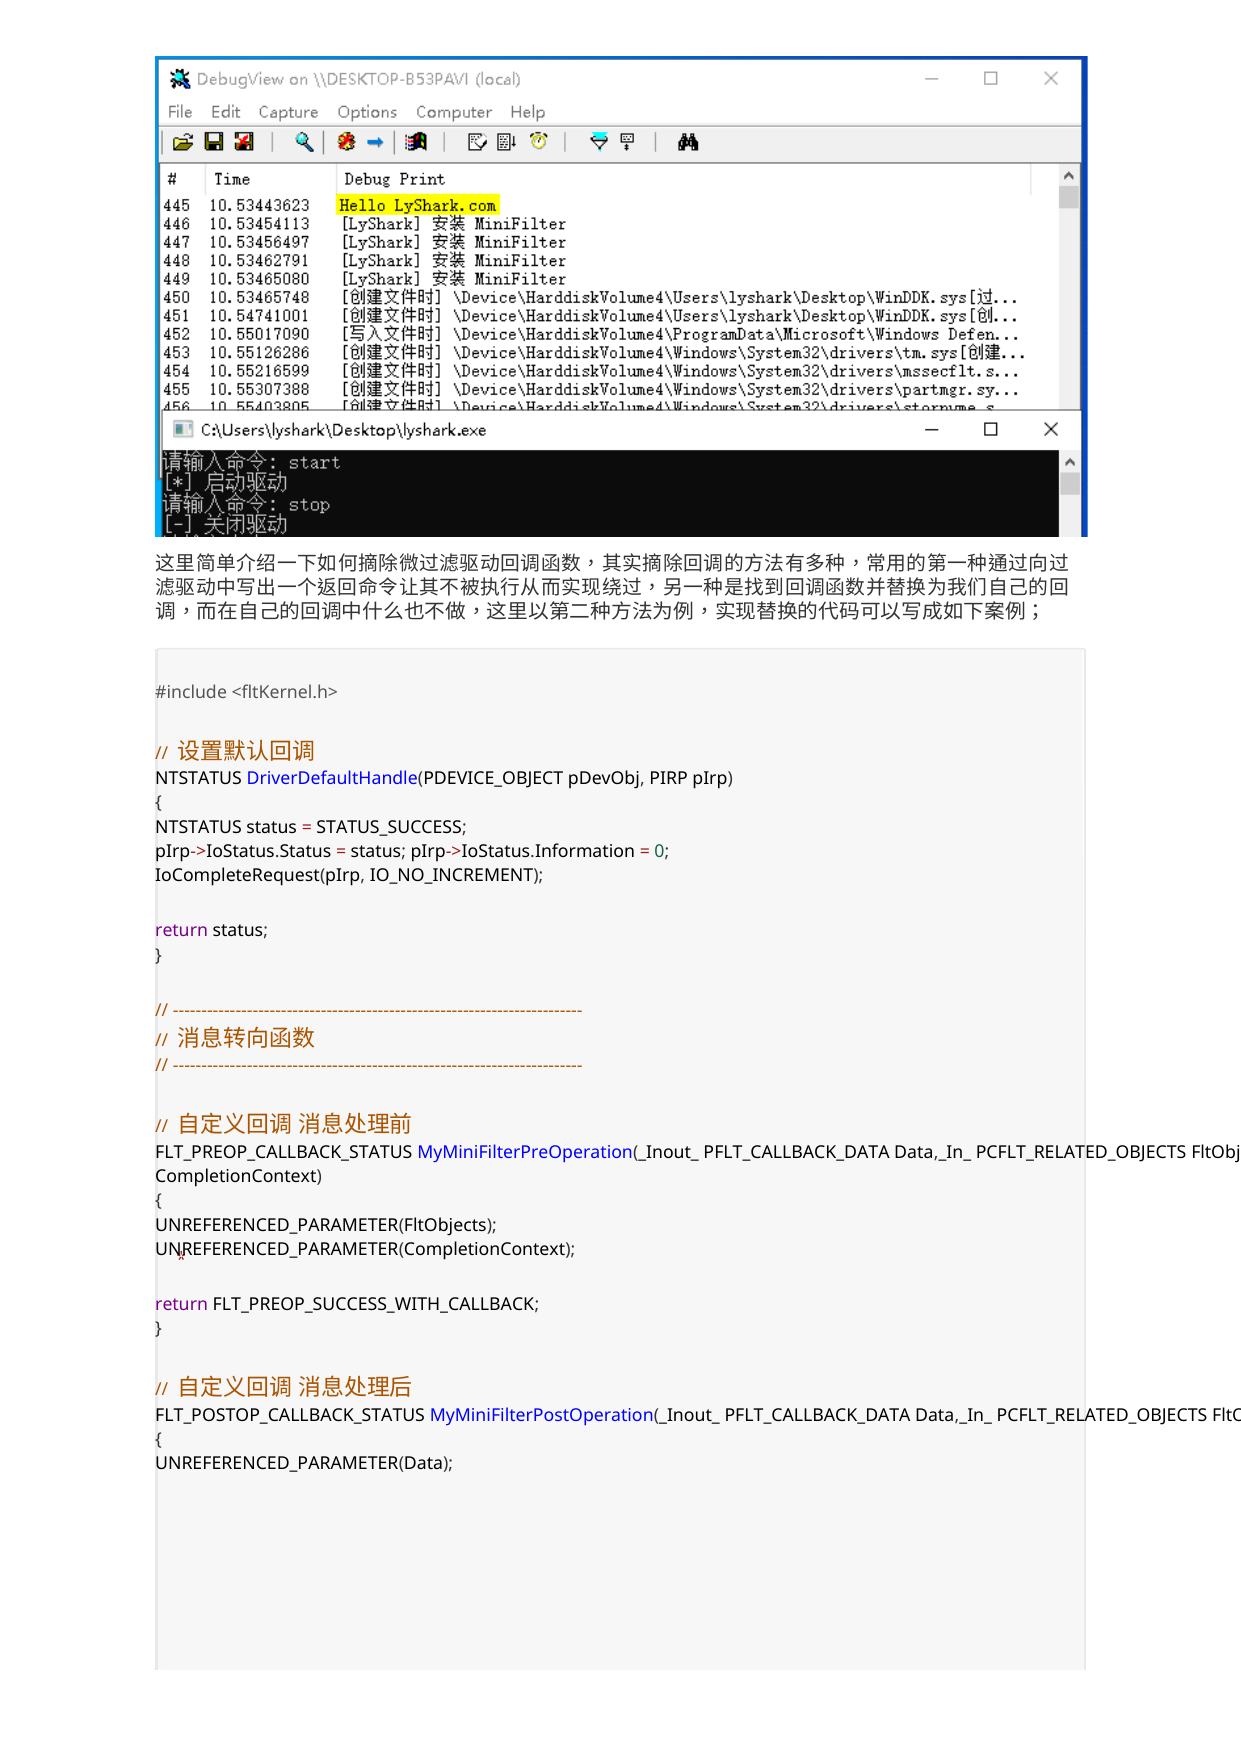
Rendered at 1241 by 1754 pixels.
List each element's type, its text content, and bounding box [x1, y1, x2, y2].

picture [177, 1251, 185, 1260]
picture [155, 56, 1088, 537]
subtitle 这里简单介绍一下如何摘除微过滤驱动回调函数，其实摘除回调的方法有多种，常用的第一种通过向过 滤驱动中写出一个返回命令让其不被执行从而实现绕过，另一种是找到回调函数并替换为我们自己的回 调，而在自己的回调中什么也不做，这里以第二种方法为例，实现替换的代码可以写成如下案例； [155, 551, 1070, 624]
